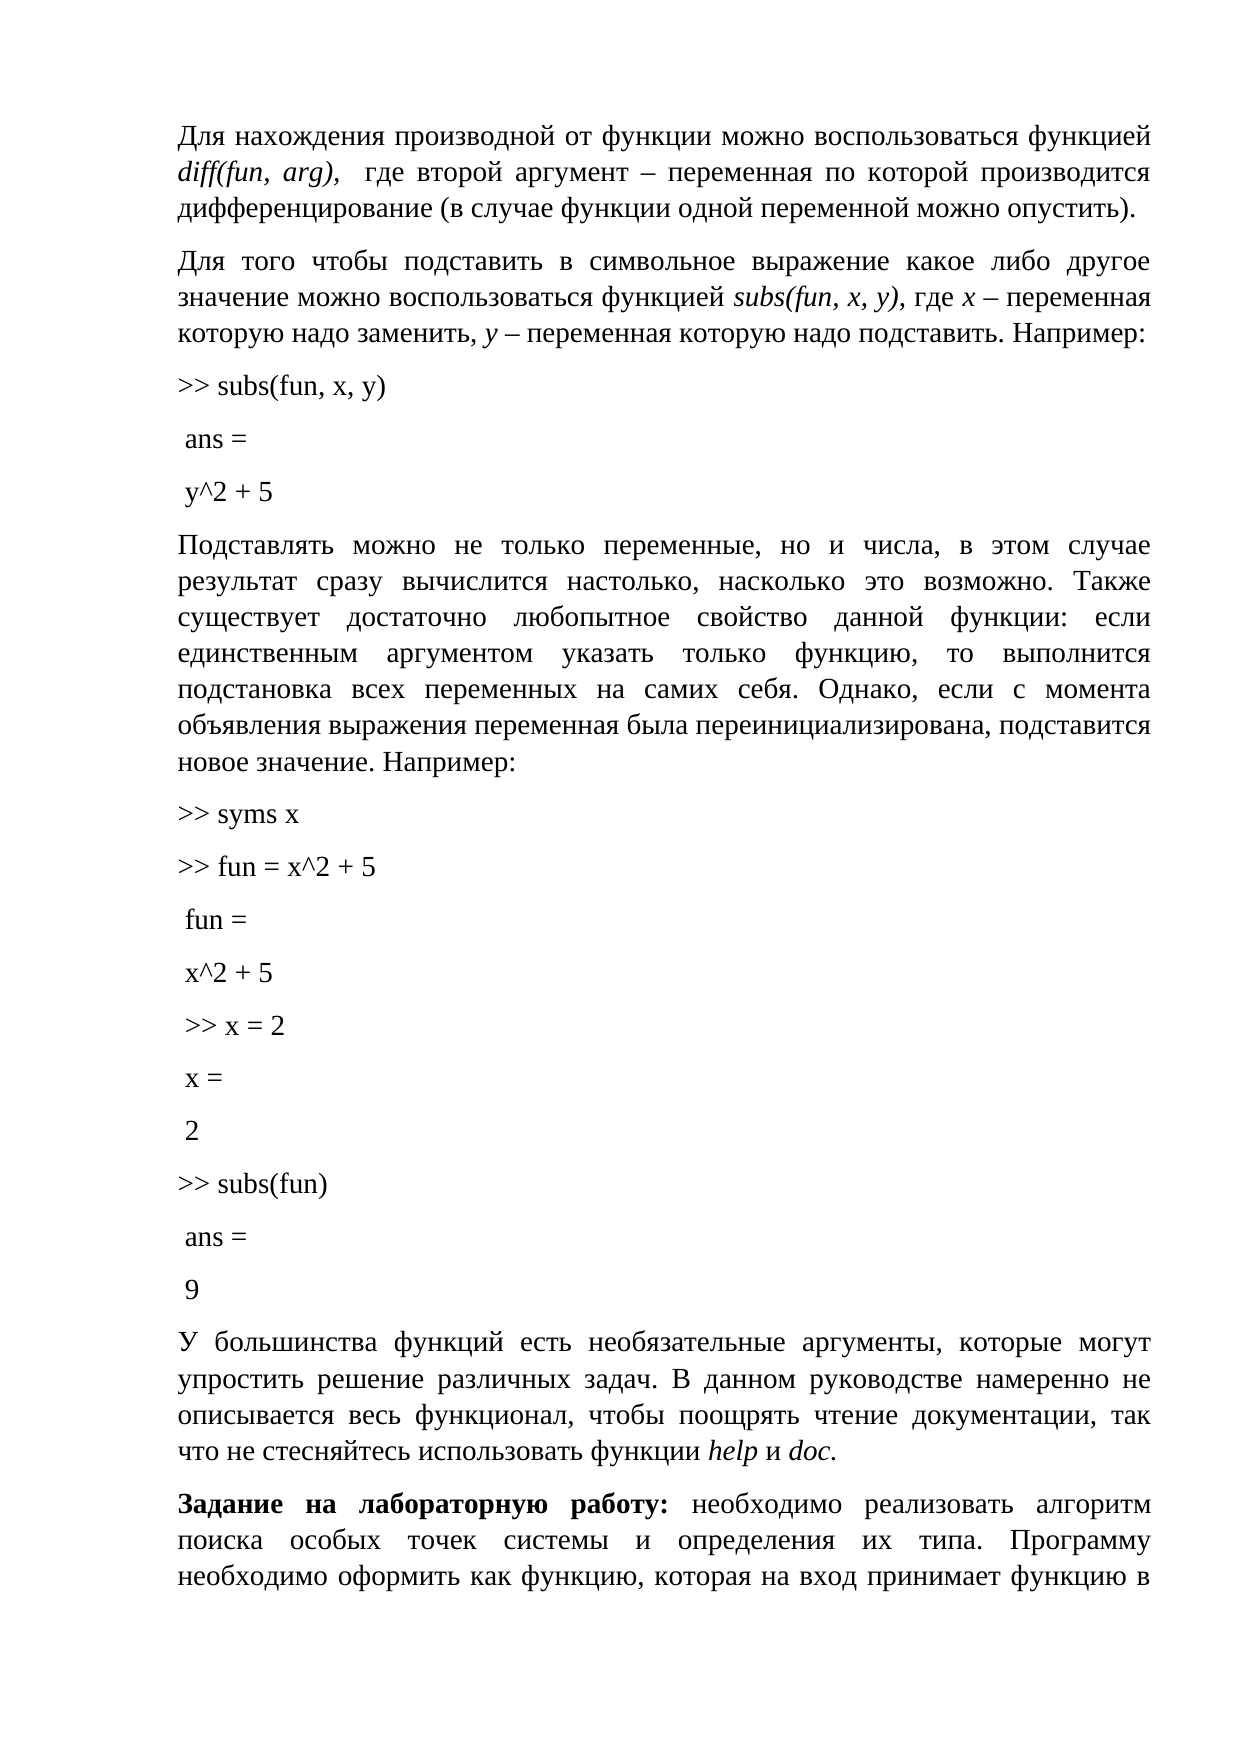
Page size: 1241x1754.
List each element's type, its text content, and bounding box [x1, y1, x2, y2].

text Для того чтобы подставить в символьное выражение какое либо другое значение можно воспользоваться функцией subs(fun, x, y), где x – переменная которую надо заменить, y – переменная которую надо подставить. Например: [177, 243, 1152, 349]
text ans = [177, 421, 1152, 455]
text ans = [177, 1219, 1152, 1252]
text >> subs(fun) [177, 1166, 1152, 1200]
text >> subs(fun, x, y) [177, 368, 1152, 402]
text >> syms x [177, 796, 1152, 830]
text >> fun = x^2 + 5 [177, 849, 1152, 883]
text x = [177, 1061, 1152, 1094]
text 2 [177, 1113, 1152, 1147]
text У большинства функций есть необязательные аргументы, которые могут упростить решение различных задач. В данном руководстве намеренно не описывается весь функционал, чтобы поощрять чтение документации, так что не стесняйтесь использовать функции help и doc. [177, 1324, 1152, 1467]
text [177, 1486, 1152, 1592]
text x^2 + 5 [177, 955, 1152, 988]
text 9 [177, 1272, 1152, 1305]
text Для нахождения производной от функции можно воспользоваться функцией diff(fun, arg), где второй аргумент – переменная по которой производится дифференцирование (в случае функции одной переменной можно опустить). [177, 118, 1152, 224]
text fun = [177, 902, 1152, 936]
text y^2 + 5 [177, 474, 1152, 507]
text >> x = 2 [177, 1008, 1152, 1041]
text Подставлять можно не только переменные, но и числа, в этом случае результат сразу вычислится настолько, насколько это возможно. Также существует достаточно любопытное свойство данной функции: если единственным аргументом указать только функцию, то выполнится подстановка всех переменных на самих себя. Однако, если с момента объявления выражения переменная была переинициализирована, подставится новое значение. Например: [177, 527, 1152, 777]
